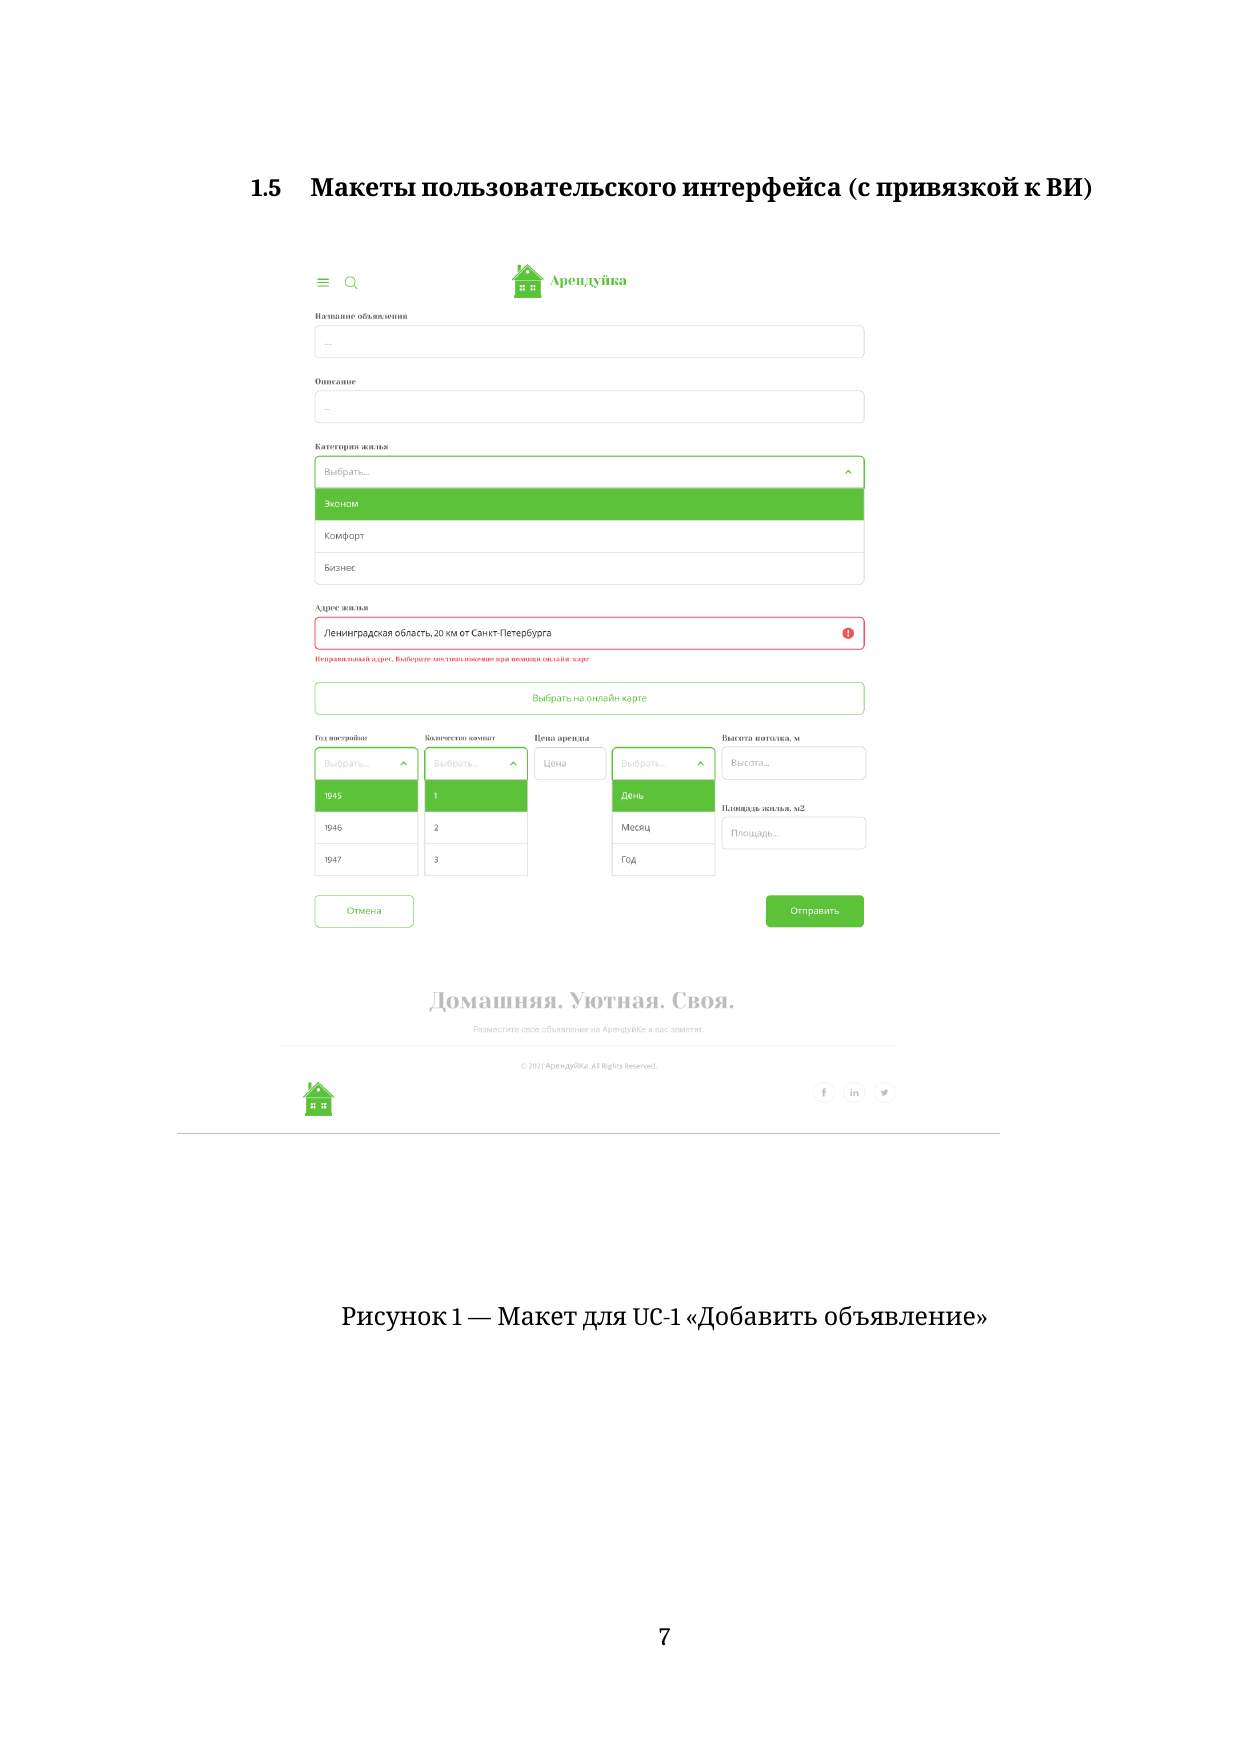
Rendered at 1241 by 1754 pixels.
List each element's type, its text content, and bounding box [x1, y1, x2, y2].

picture [177, 260, 1152, 1246]
list Макеты пользовательского интерфейса (с привязкой к ВИ) [251, 174, 1152, 203]
text Рисунок 1 — Макет для UC-1 «Добавить объявление» [177, 1303, 1152, 1332]
